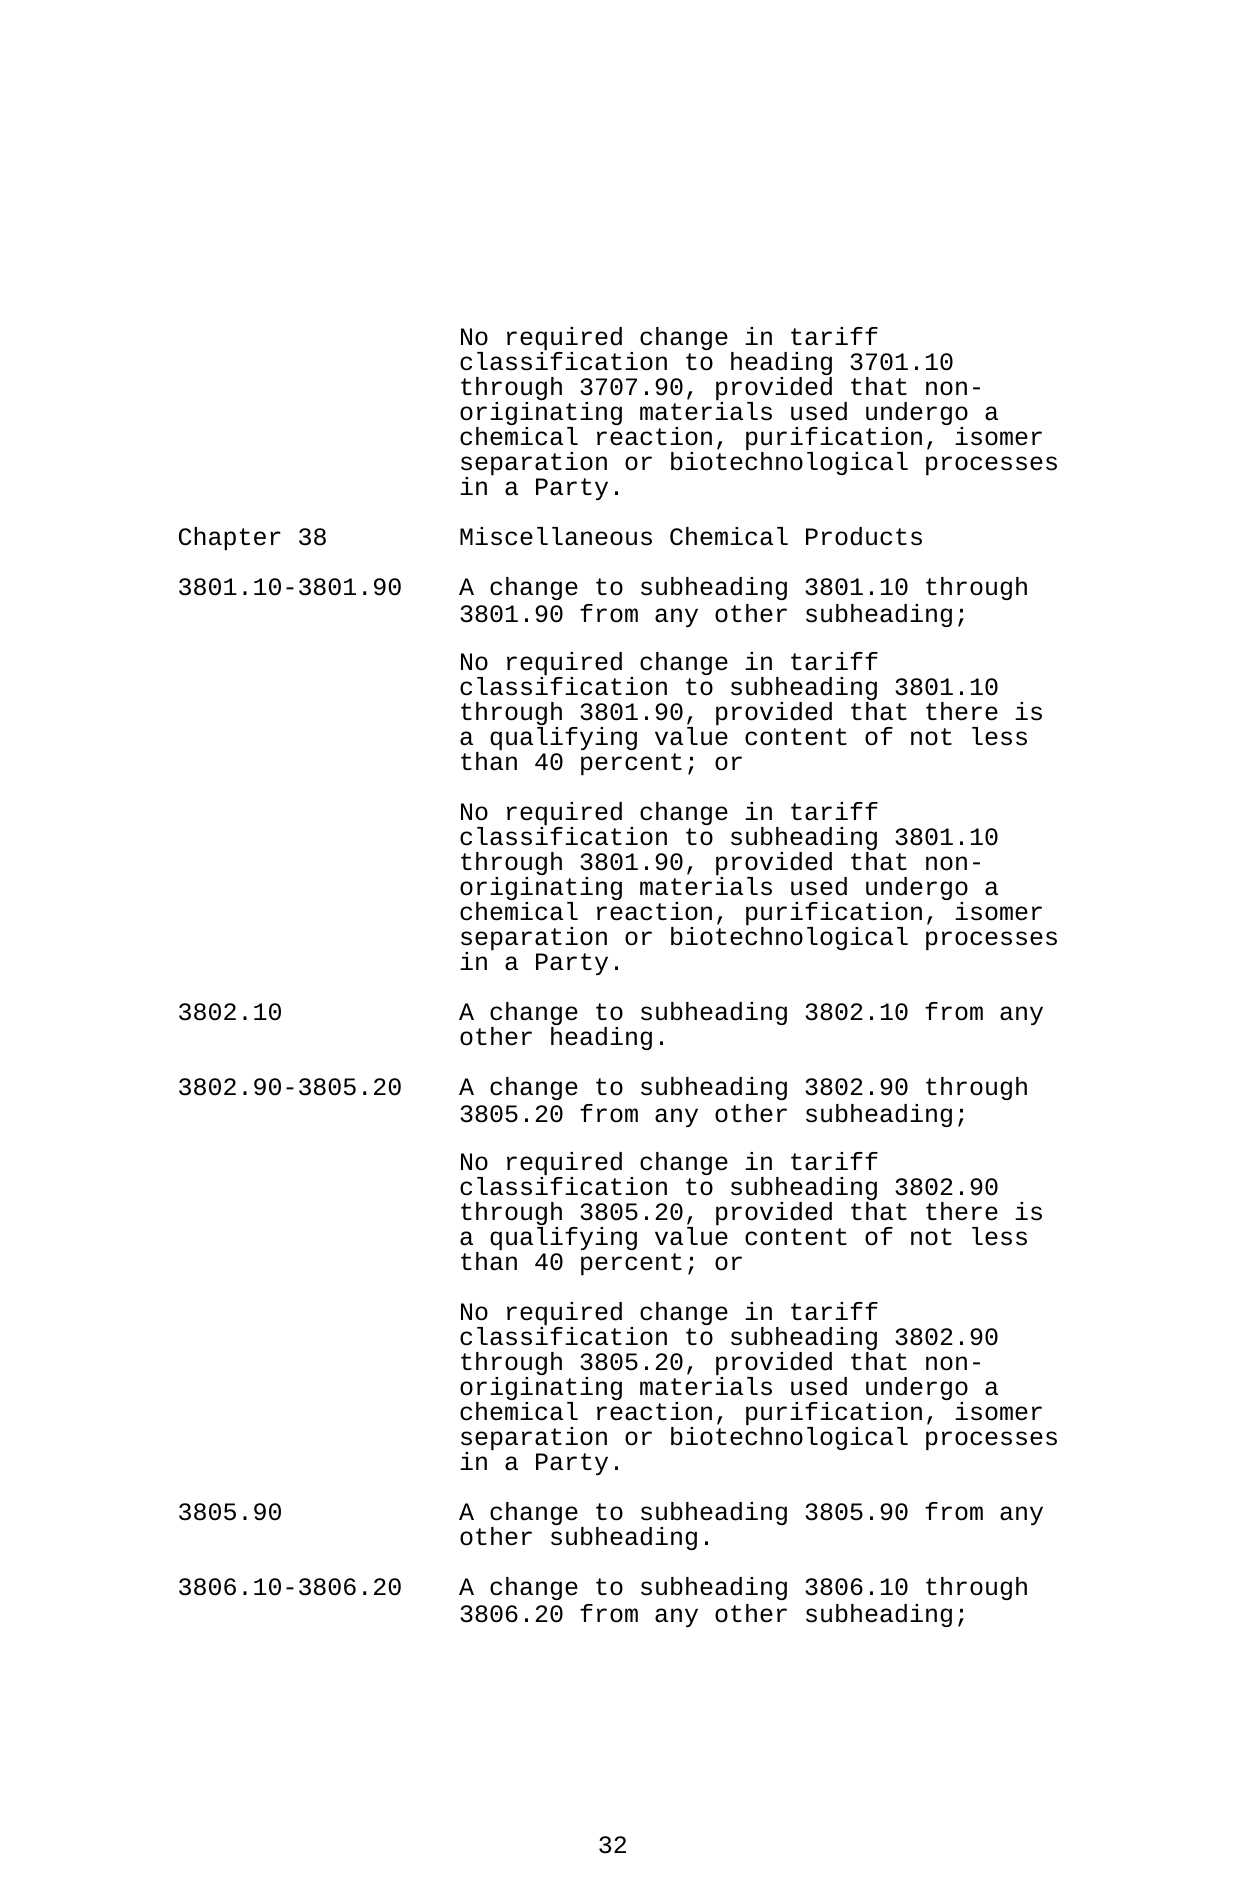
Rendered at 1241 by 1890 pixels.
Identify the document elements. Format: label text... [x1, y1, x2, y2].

text 3805.90 A change to subheading 3805.90 from any other subheading. [177, 1500, 1045, 1550]
text No required change in tariff classification to subheading 3802.90 through 3805.20, provided that there is a qualifying value content of not less than 40 percent; or [459, 1150, 1047, 1275]
text 3802.90-3805.20 A change to subheading 3802.90 through [177, 1074, 1071, 1101]
text No required change in tariff classification to heading 3701.10 through 3707.90, provided that non- originating materials used undergo a chemical reaction, purification, isomer separation or biotechnological processes in a Party. [459, 325, 1060, 500]
text 3805.20 from any other subheading; [459, 1101, 1071, 1128]
text No required change in tariff classification to subheading 3801.10 through 3801.90, provided that non- originating materials used undergo a chemical reaction, purification, isomer separation or biotechnological processes in a Party. [459, 800, 1062, 975]
text 3801.90 from any other subheading; [459, 603, 1071, 628]
text 3802.10 A change to subheading 3802.10 from any other heading. [177, 1000, 1045, 1050]
text No required change in tariff classification to subheading 3801.10 through 3801.90, provided that there is a qualifying value content of not less than 40 percent; or [459, 650, 1047, 775]
text Chapter 38 Miscellaneous Chemical Products 3801.10-3801.90 A change to subheading 3801.10 through [177, 503, 1030, 603]
text No required change in tariff classification to subheading 3802.90 through 3805.20, provided that non- originating materials used undergo a chemical reaction, purification, isomer separation or biotechnological processes in a Party. [459, 1300, 1062, 1475]
text 3806.20 from any other subheading; [459, 1601, 1071, 1628]
text 3806.10-3806.20 A change to subheading 3806.10 through [177, 1574, 1071, 1601]
